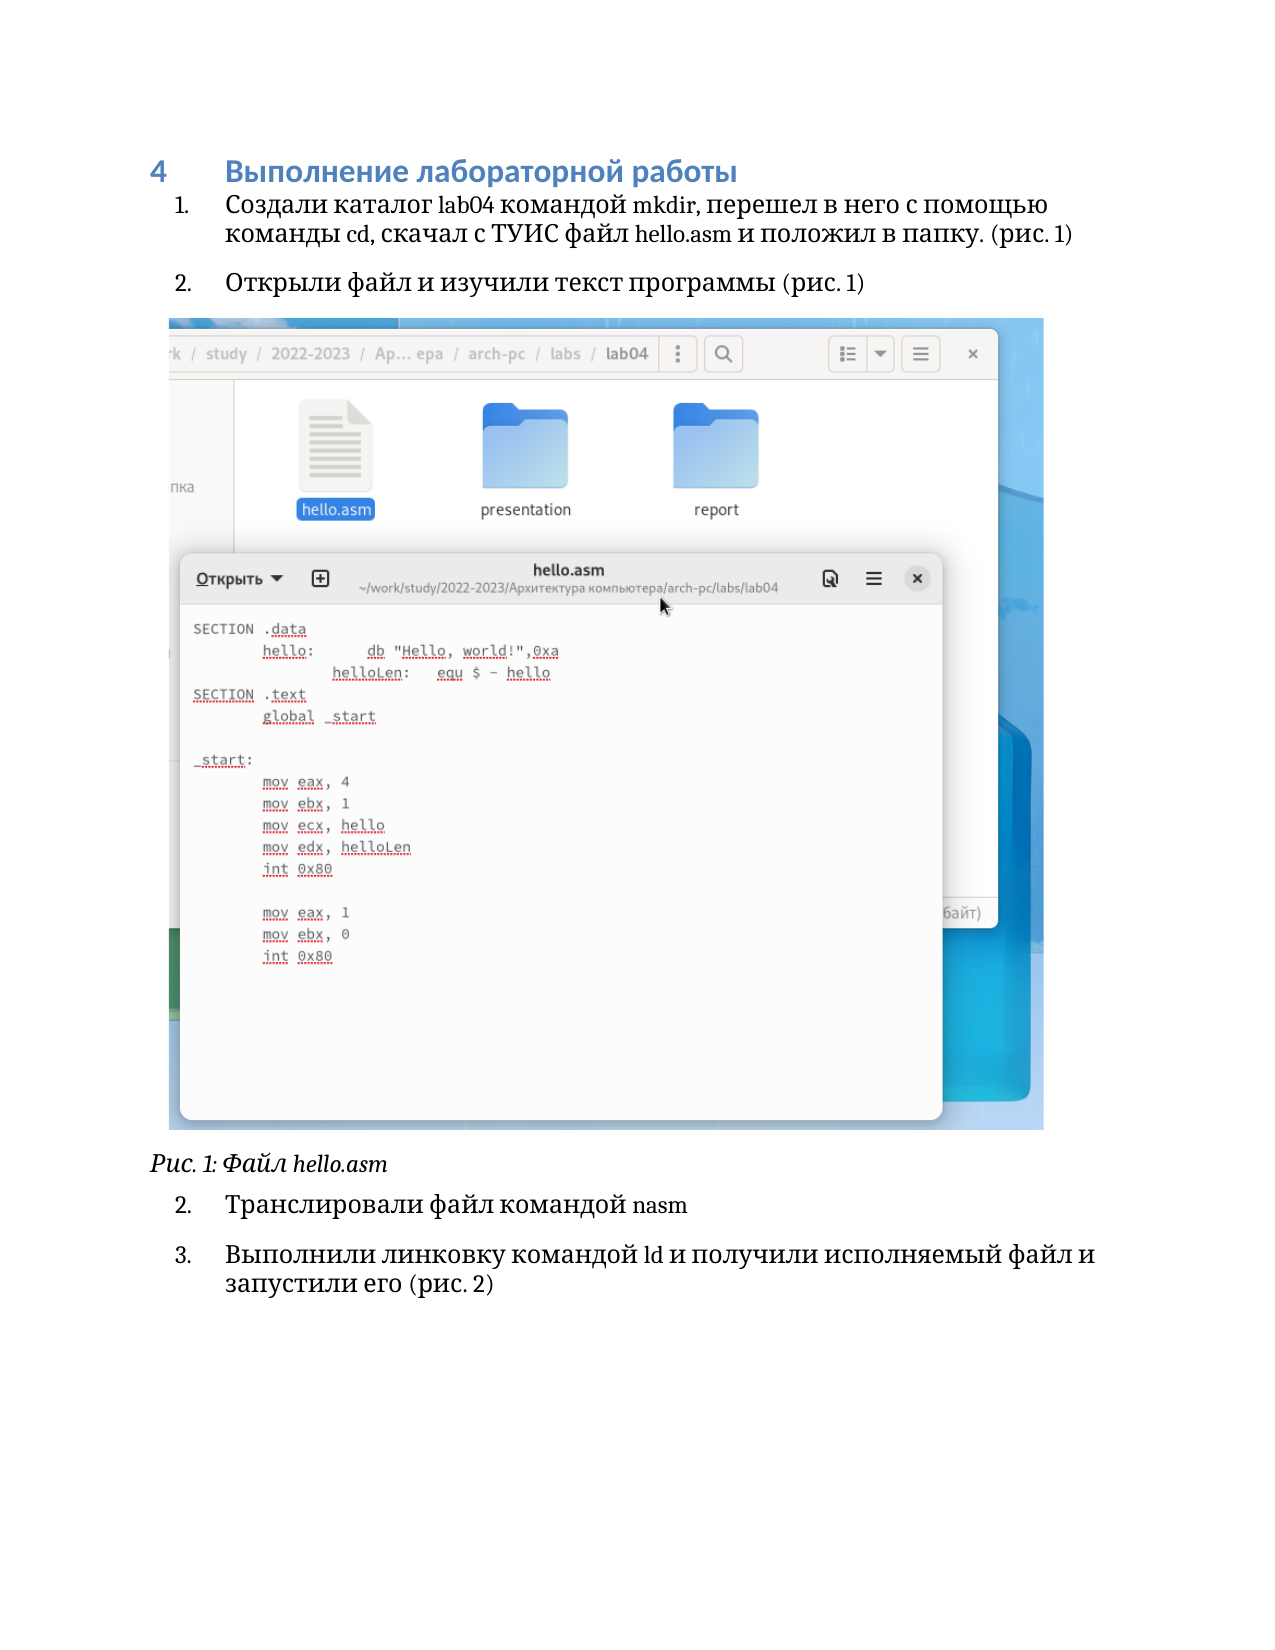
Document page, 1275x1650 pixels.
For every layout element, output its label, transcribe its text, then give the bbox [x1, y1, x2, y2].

text Рис. 1: Файл hello.asm [150, 1150, 1125, 1179]
list Выполнили линковку командой ld и получили исполняемый файл и запустили его (рис. 2) [175, 1241, 1125, 1298]
subtitle 4 Выполнение лабораторной работы [150, 150, 1125, 191]
picture [168, 318, 1044, 1130]
list Транслировали файл командой nasm [175, 1191, 1125, 1220]
list Создали каталог lab04 командой mkdir, перешел в него с помощью команды cd, скачал с ТУИС файл hello.asm и положил в папку. (рис. 1) [175, 191, 1125, 248]
list Открыли файл и изучили текст программы (рис. 1) [175, 269, 1125, 298]
